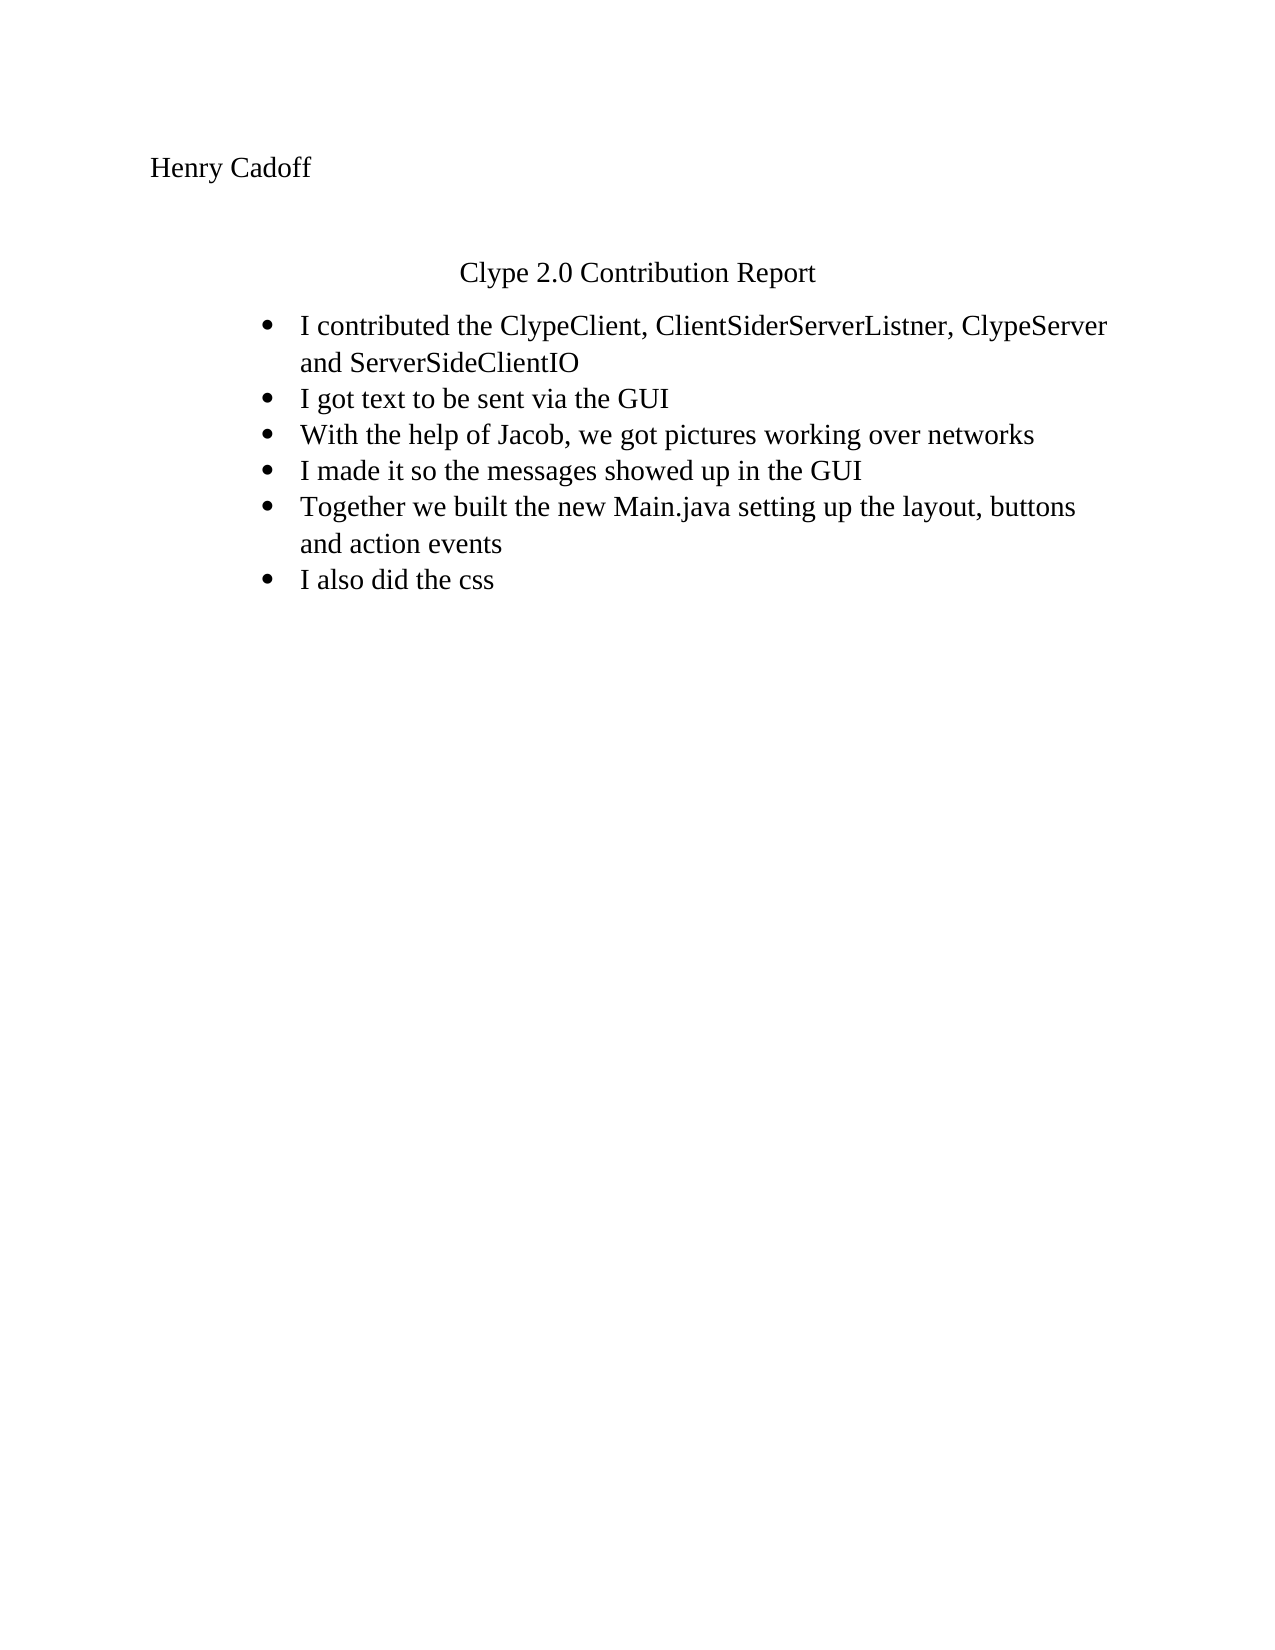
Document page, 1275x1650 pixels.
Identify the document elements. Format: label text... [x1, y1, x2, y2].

list I made it so the messages showed up in the GUI [262, 453, 1125, 487]
list With the help of Jacob, we got pictures working over networks [262, 417, 1125, 451]
text Clype 2.0 Contribution Report [150, 256, 1125, 289]
list I got text to be sent via the GUI [262, 381, 1125, 414]
list I also did the css [262, 562, 1125, 596]
text Henry Cadoff [150, 150, 1125, 183]
list I contributed the ClypeClient, ClientSiderServerListner, ClypeServer and ServerSideClientIO [262, 308, 1125, 378]
list Together we built the new Main.java setting up the layout, buttons and action events [262, 489, 1125, 559]
